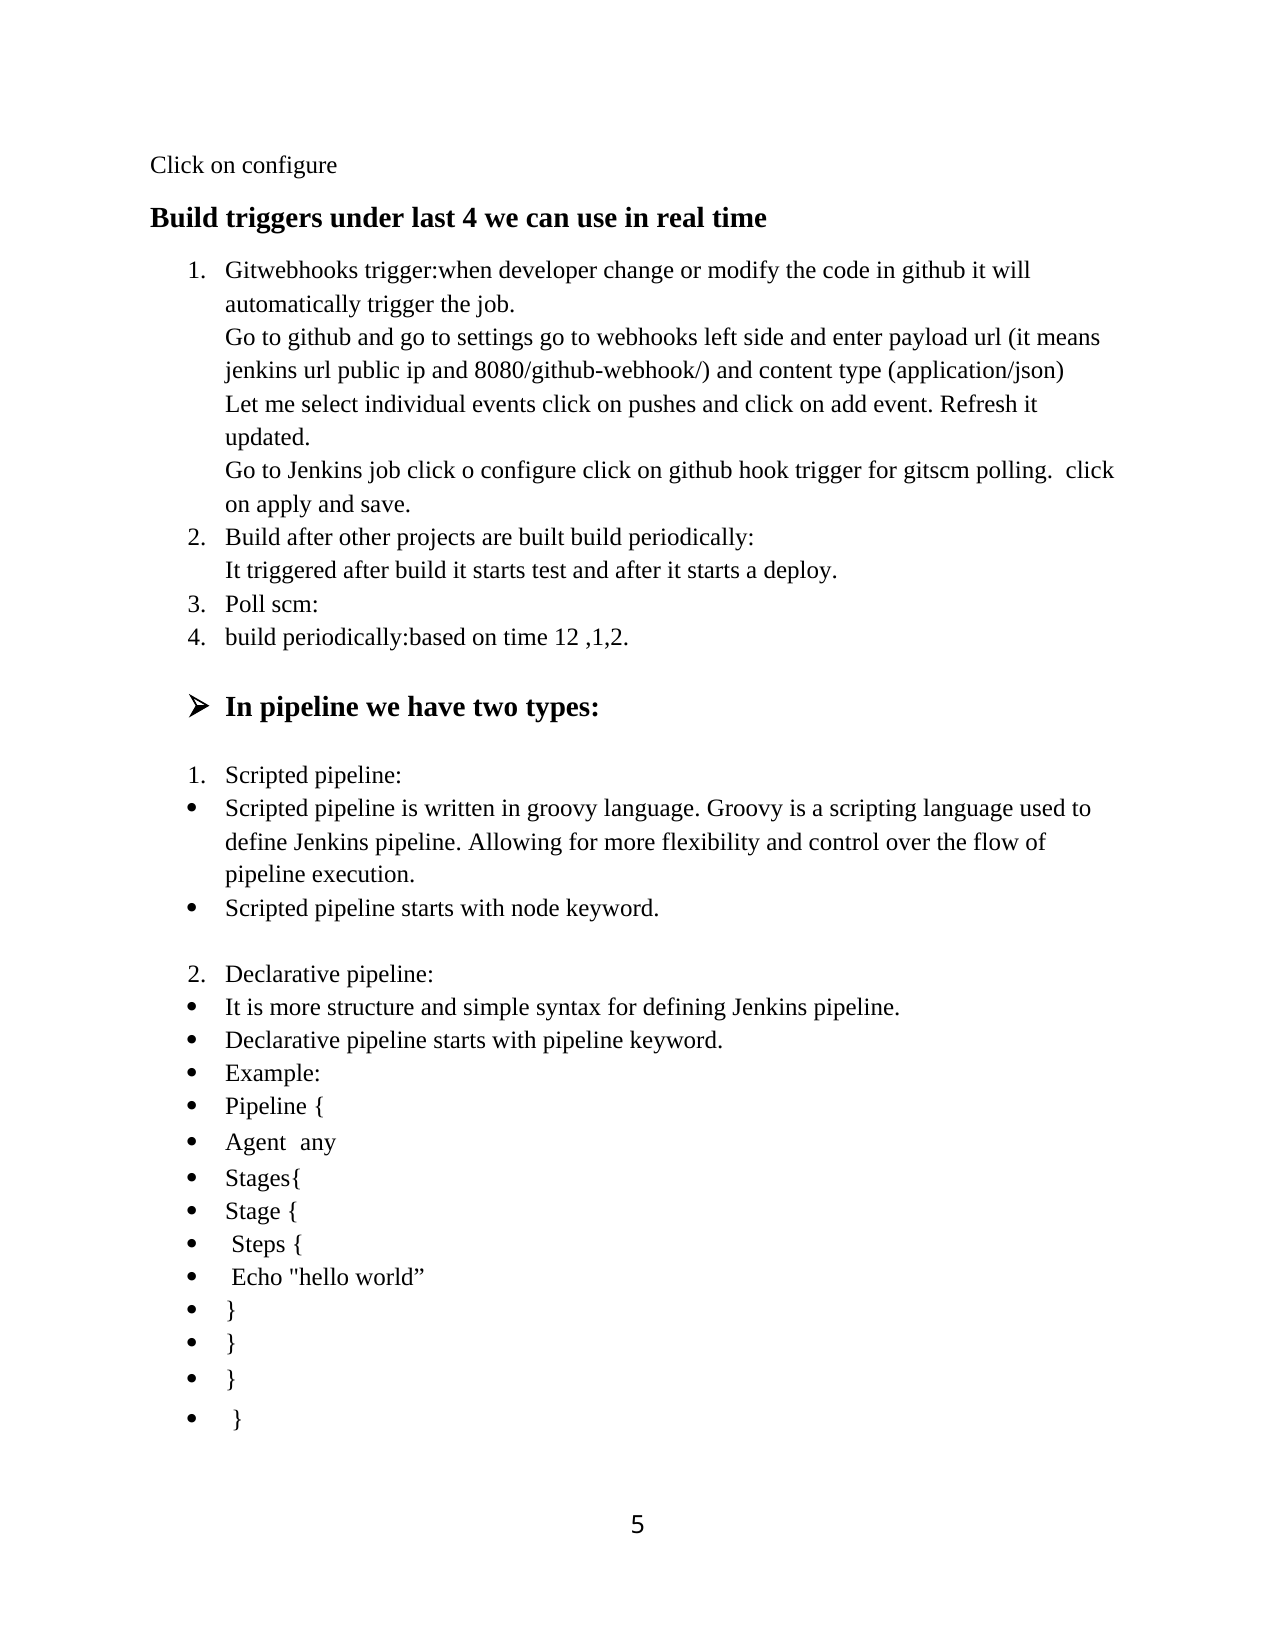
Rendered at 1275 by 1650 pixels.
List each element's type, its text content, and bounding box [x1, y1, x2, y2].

list Let me select individual events click on pushes and click on add event. Refresh it updated. [225, 389, 1125, 451]
list Scripted pipeline: [187, 761, 1125, 789]
list Steps { [187, 1229, 1125, 1258]
list Stage { [187, 1196, 1125, 1225]
list In pipeline we have two types: [187, 689, 1125, 722]
list } [187, 1328, 1125, 1357]
list Build after other projects are built build periodically: [187, 522, 1125, 551]
list } [187, 1361, 1125, 1395]
list Scripted pipeline starts with node keyword. [187, 893, 1125, 921]
list } [187, 1295, 1125, 1324]
list Poll scm: [187, 589, 1125, 618]
list Pipeline { [187, 1091, 1125, 1119]
list Go to github and go to settings go to webhooks left side and enter payload url (it means jenkins url public ip and 8080/github-webhook/) and content type (application/json) [225, 322, 1125, 384]
list It is more structure and simple syntax for defining Jenkins pipeline. [187, 992, 1125, 1020]
list Agent any [187, 1124, 1125, 1158]
list Echo "hello world” [187, 1262, 1125, 1291]
list It triggered after build it starts test and after it starts a deploy. [225, 556, 1125, 584]
list } [187, 1400, 1125, 1434]
list Example: [187, 1058, 1125, 1086]
text Click on configure [150, 150, 1125, 179]
list Declarative pipeline starts with pipeline keyword. [187, 1025, 1125, 1053]
list Scripted pipeline is written in groovy language. Groovy is a scripting language used to define Jenkins pipeline. Allowing for more flexibility and control over the flow of pipeline execution. [187, 793, 1125, 888]
list build periodically:based on time 12 ,1,2. [187, 622, 1125, 651]
text Build triggers under last 4 we can use in real time [150, 200, 1125, 233]
list Stages{ [187, 1163, 1125, 1192]
list Go to Jenkins job click o configure click on github hook trigger for gitscm polling. click on apply and save. [225, 456, 1125, 518]
list Declarative pipeline: [187, 959, 1125, 987]
list Gitwebhooks trigger:when developer change or modify the code in github it will automatically trigger the job. [187, 256, 1125, 318]
